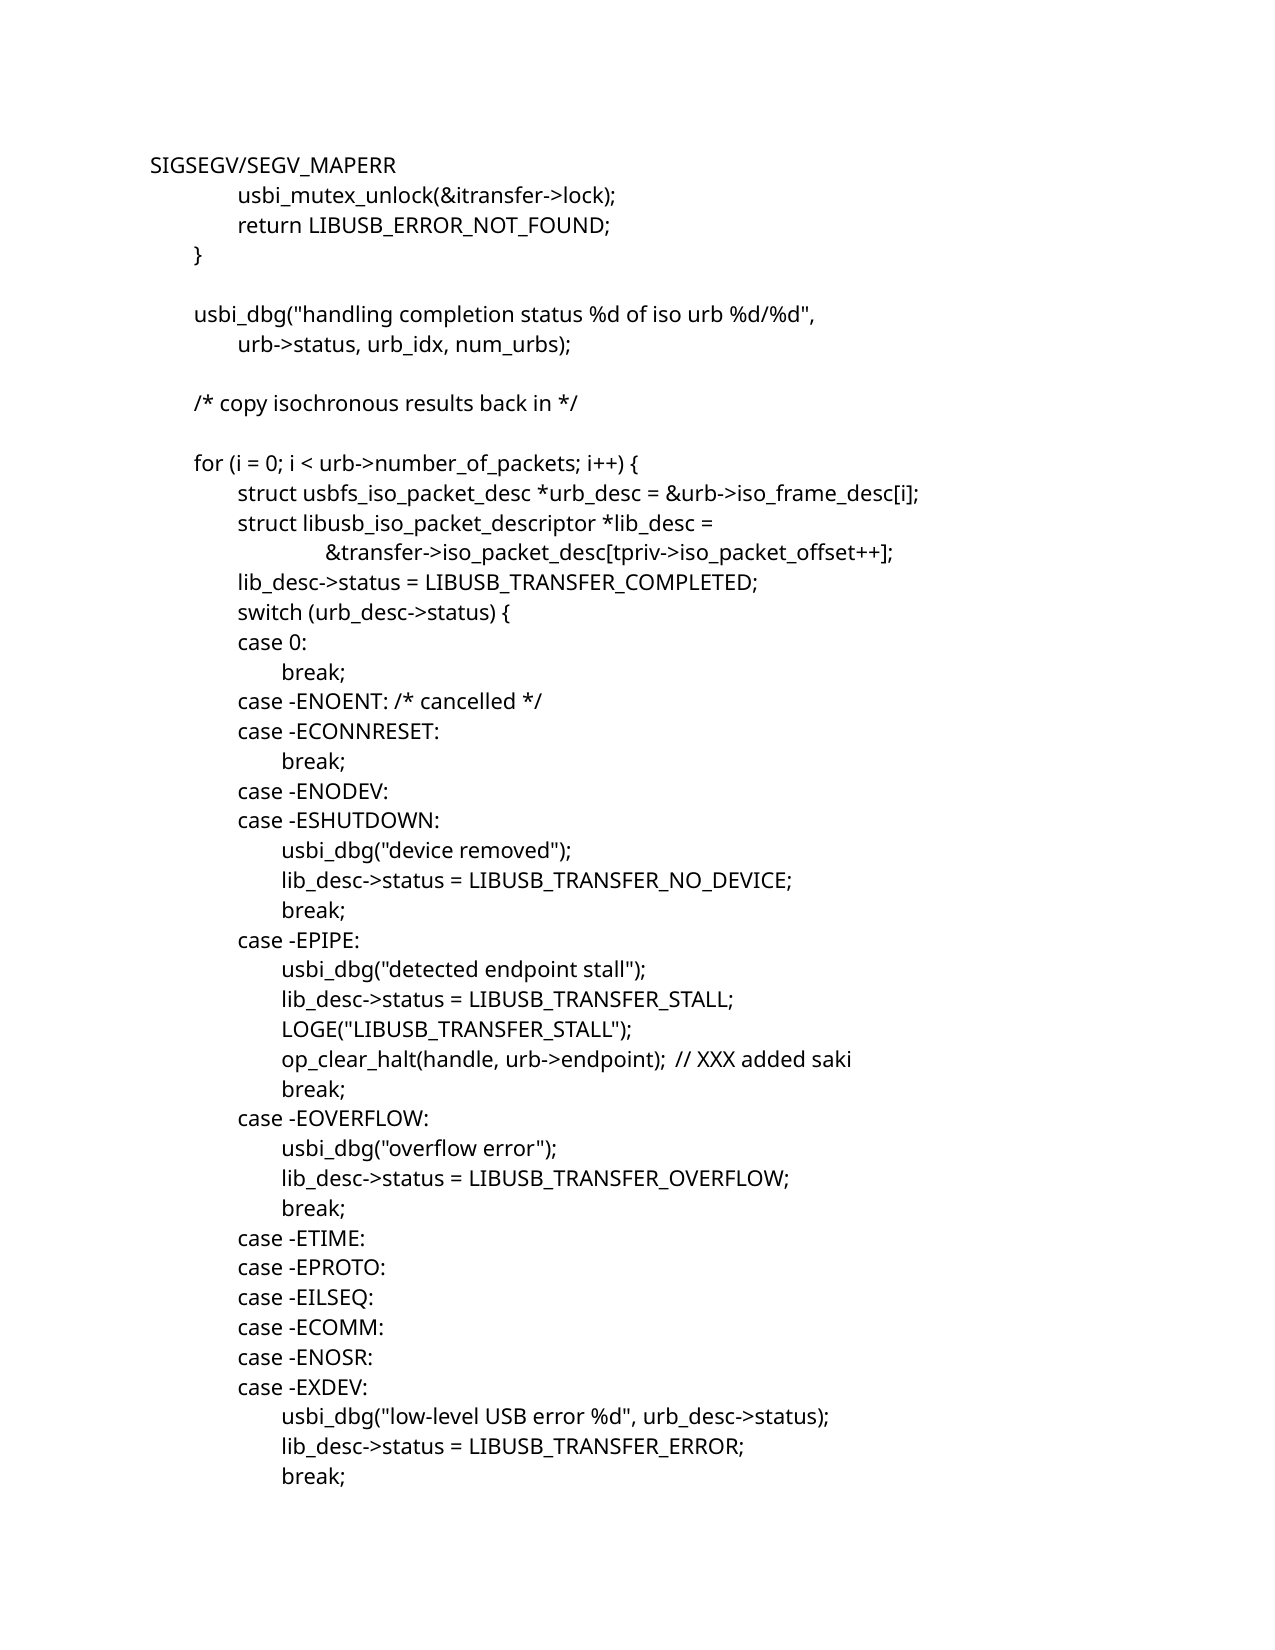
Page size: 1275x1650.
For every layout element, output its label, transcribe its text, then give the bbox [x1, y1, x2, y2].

text usbi_mutex_unlock(&itransfer->lock); [150, 180, 1125, 209]
text /* copy isochronous results back in */ [150, 388, 1125, 418]
text usbi_dbg("handling completion status %d of iso urb %d/%d", [150, 299, 1125, 329]
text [150, 150, 1125, 180]
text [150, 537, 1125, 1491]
text struct libusb_iso_packet_descriptor *lib_desc = [150, 507, 1125, 537]
text } [150, 239, 1125, 269]
text urb->status, urb_idx, num_urbs); [150, 329, 1125, 358]
text for (i = 0; i < urb->number_of_packets; i++) { [150, 448, 1125, 478]
text struct usbfs_iso_packet_desc *urb_desc = &urb->iso_frame_desc[i]; [150, 478, 1125, 507]
text return LIBUSB_ERROR_NOT_FOUND; [150, 209, 1125, 239]
